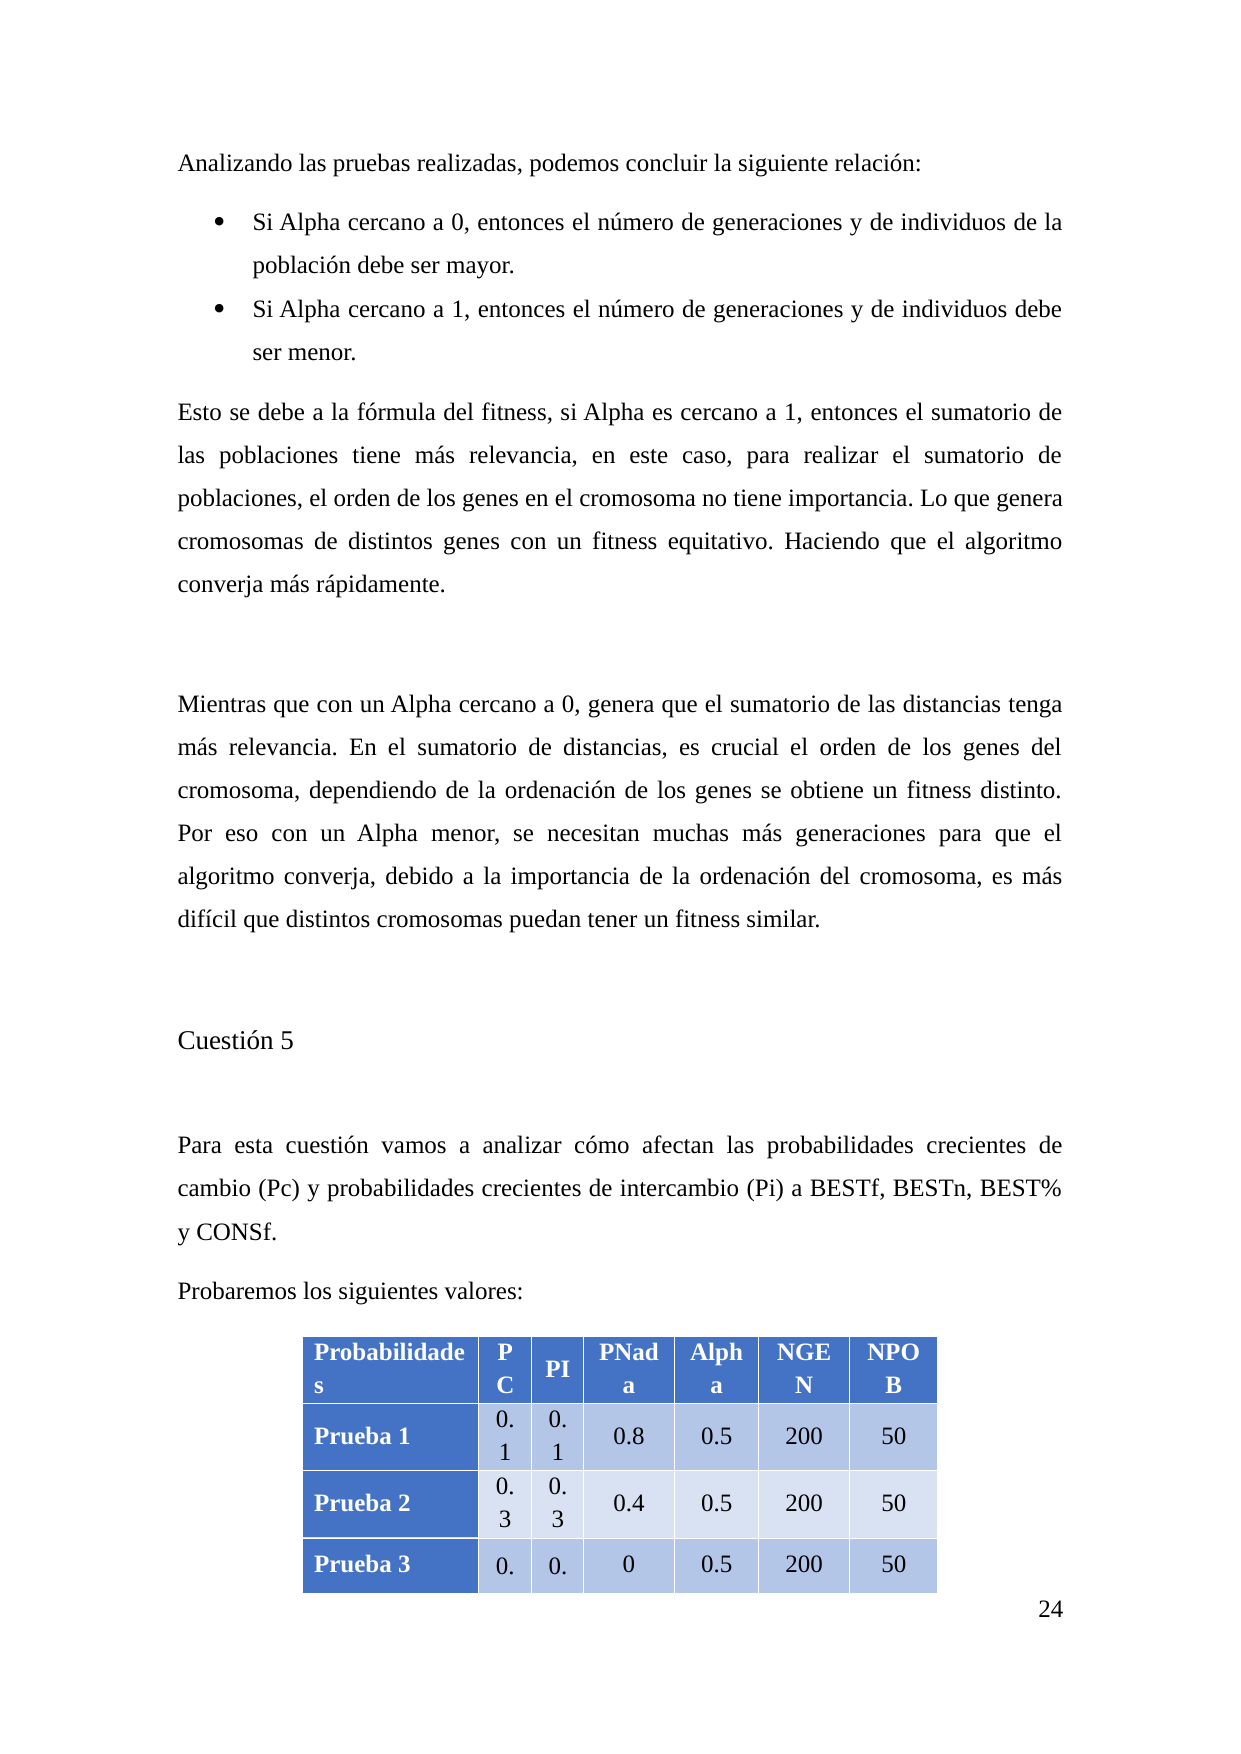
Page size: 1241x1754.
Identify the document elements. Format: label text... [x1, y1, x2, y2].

table_cell 0.5 [675, 1539, 758, 1593]
table_cell 0.3 [532, 1471, 583, 1537]
table_cell 0.5 [479, 1539, 531, 1593]
text Para esta cuestión vamos a analizar cómo afectan las probabilidades crecientes de cambio (Pc) y probabilidades crecientes de intercambio (Pi) a BESTf, BESTn, BEST% y CONSf. [177, 1130, 1063, 1245]
list Si Alpha cercano a 0, entonces el número de generaciones y de individuos de la población debe ser mayor. [215, 207, 1063, 279]
table_cell 0.8 [584, 1404, 674, 1470]
list Si Alpha cercano a 1, entonces el número de generaciones y de individuos debe ser menor. [215, 294, 1063, 366]
subtitle Cuestión 5 [177, 1024, 1063, 1055]
table_cell 200 [759, 1404, 849, 1470]
table_header PNada [584, 1337, 674, 1403]
table_cell 0.5 [675, 1404, 758, 1470]
table_cell 50 [850, 1404, 937, 1470]
table_cell 0.3 [479, 1471, 531, 1537]
table_header NGEN [759, 1337, 849, 1403]
table_cell 50 [850, 1539, 937, 1593]
table_cell Prueba 1 [303, 1404, 478, 1470]
table_cell Prueba 3 [303, 1539, 478, 1593]
table_cell 200 [759, 1539, 849, 1593]
text Probaremos los siguientes valores: [177, 1276, 1063, 1305]
table_cell 0.1 [532, 1404, 583, 1470]
table_cell 200 [759, 1471, 849, 1537]
table_header NPOB [850, 1337, 937, 1403]
text Analizando las pruebas realizadas, podemos concluir la siguiente relación: [177, 148, 1063, 176]
table_cell Prueba 2 [303, 1471, 478, 1537]
table_header PC [479, 1337, 531, 1403]
table_cell 50 [850, 1471, 937, 1537]
table_header PI [532, 1337, 583, 1403]
table_cell 0 [584, 1539, 674, 1593]
table_header Alpha [675, 1337, 758, 1403]
text Esto se debe a la fórmula del fitness, si Alpha es cercano a 1, entonces el sumatorio de las poblaciones tiene más relevancia, en este caso, para realizar el sumatorio de poblaciones, el orden de los genes en el cromosoma no tiene importancia. Lo que genera cromosomas de distintos genes con un fitness equitativo. Haciendo que el algoritmo converja más rápidamente. [177, 397, 1063, 598]
table_cell 0.1 [479, 1404, 531, 1470]
table_cell 0.5 [532, 1539, 583, 1593]
table_cell 0.5 [675, 1471, 758, 1537]
table_cell 0.4 [584, 1471, 674, 1537]
table_header Probabilidades [303, 1337, 478, 1403]
text Mientras que con un Alpha cercano a 0, genera que el sumatorio de las distancias tenga más relevancia. En el sumatorio de distancias, es crucial el orden de los genes del cromosoma, dependiendo de la ordenación de los genes se obtiene un fitness distinto. Por eso con un Alpha menor, se necesitan muchas más generaciones para que el algoritmo converja, debido a la importancia de la ordenación del cromosoma, es más difícil que distintos cromosomas puedan tener un fitness similar. [177, 689, 1063, 933]
